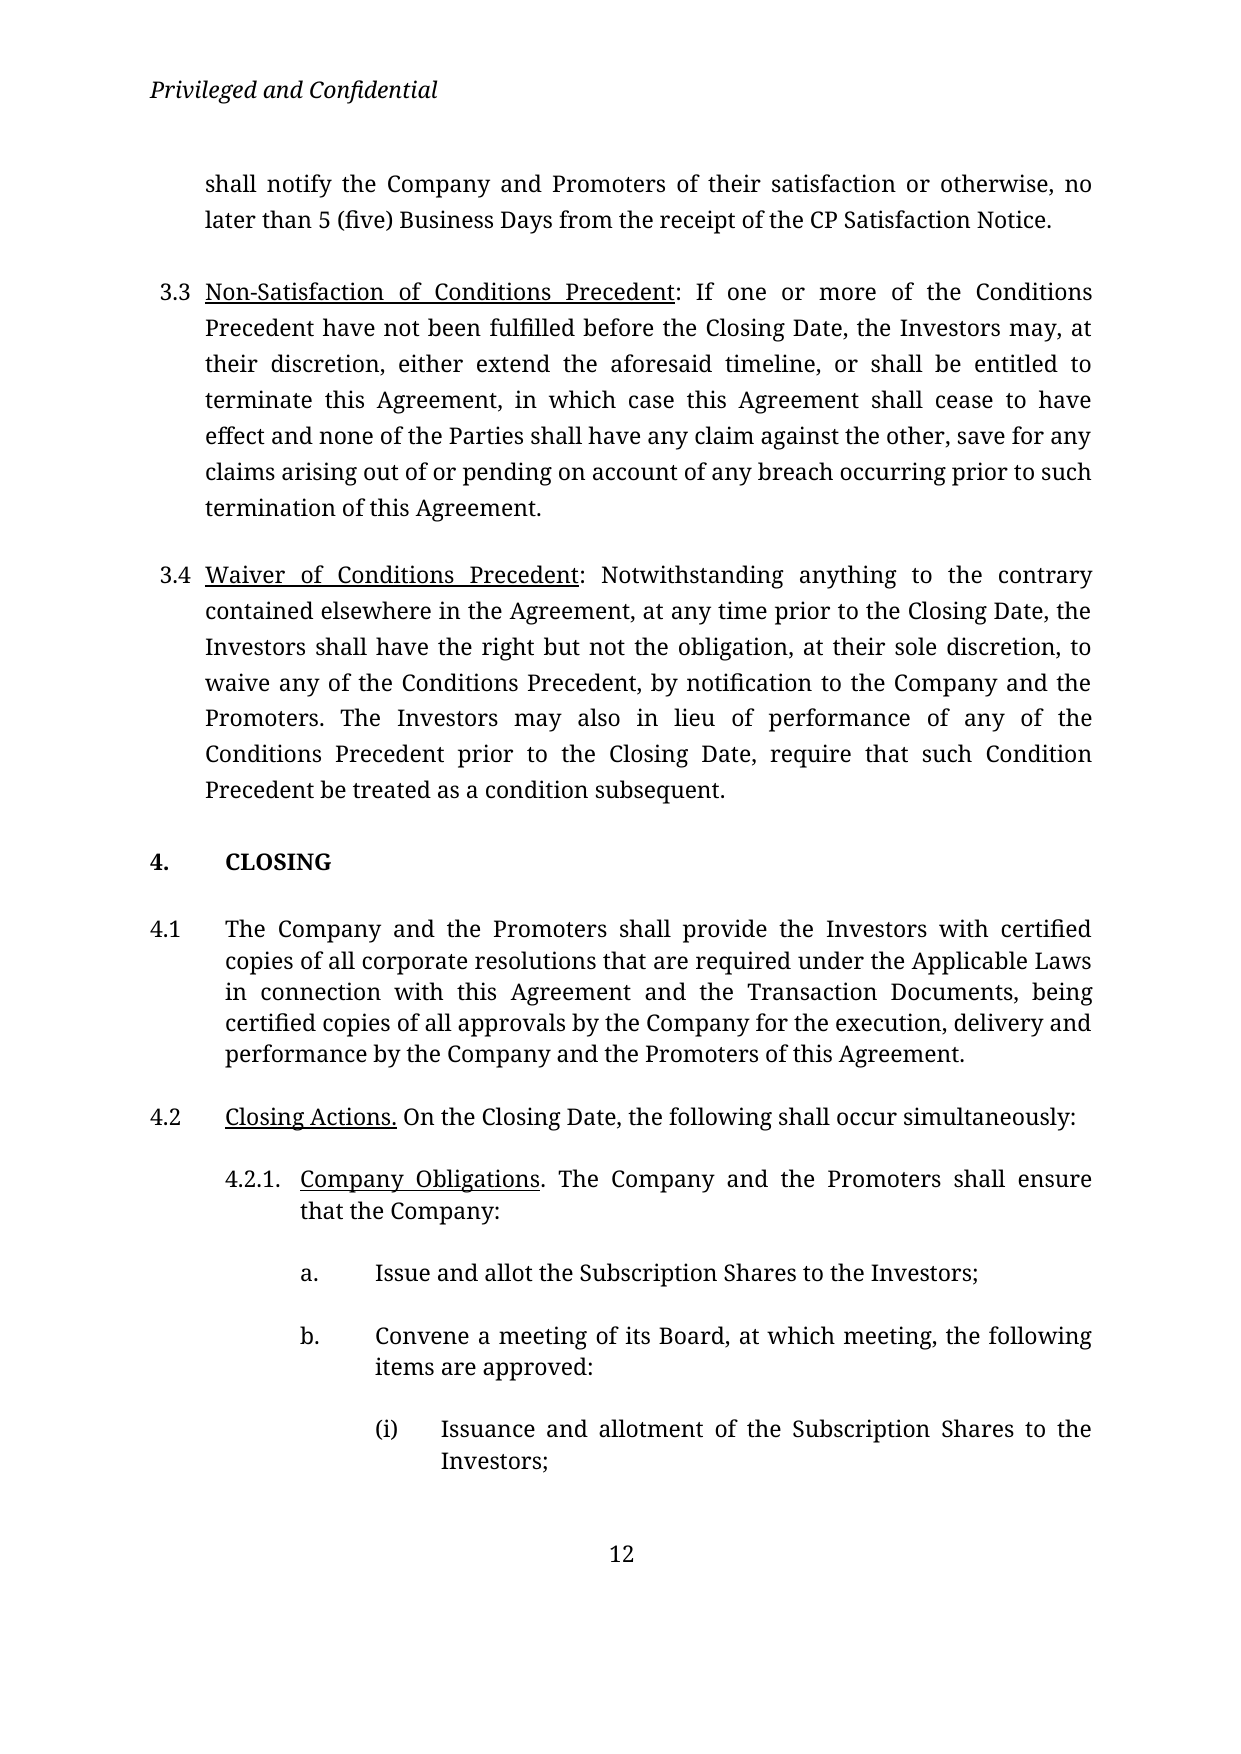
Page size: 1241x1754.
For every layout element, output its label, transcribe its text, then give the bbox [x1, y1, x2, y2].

subtitle Issuance and allotment of the Subscription Shares to the Investors; [375, 1413, 1093, 1476]
list Non-Satisfaction of Conditions Precedent: If one or more of the Conditions Precedent have not been fulfilled before the Closing Date, the Investors may, at their discretion, either extend the aforesaid timeline, or shall be entitled to terminate this Agreement, in which case this Agreement shall cease to have effect and none of the Parties shall have any claim against the other, save for any claims arising out of or pending on account of any breach occurring prior to such termination of this Agreement. [159, 276, 1093, 523]
subtitle CLOSING [150, 846, 1093, 877]
list Waiver of Conditions Precedent: Notwithstanding anything to the contrary contained elsewhere in the Agreement, at any time prior to the Closing Date, the Investors shall have the right but not the obligation, at their sole discretion, to waive any of the Conditions Precedent, by notification to the Company and the Promoters. The Investors may also in lieu of performance of any of the Conditions Precedent prior to the Closing Date, require that such Condition Precedent be treated as a condition subsequent. [159, 559, 1093, 806]
subtitle 4.2.1. Company Obligations. The Company and the Promoters shall ensure that the Company: [225, 1163, 1093, 1226]
subtitle The Company and the Promoters shall provide the Investors with certified copies of all corporate resolutions that are required under the Applicable Laws in connection with this Agreement and the Transaction Documents, being certified copies of all approvals by the Company for the execution, delivery and performance by the Company and the Promoters of this Agreement. [150, 913, 1093, 1069]
subtitle Closing Actions. On the Closing Date, the following shall occur simultaneously: [150, 1101, 1093, 1132]
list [159, 168, 1093, 235]
subtitle Issue and allot the Subscription Shares to the Investors; [300, 1257, 1093, 1288]
subtitle Convene a meeting of its Board, at which meeting, the following items are approved: [300, 1319, 1093, 1382]
